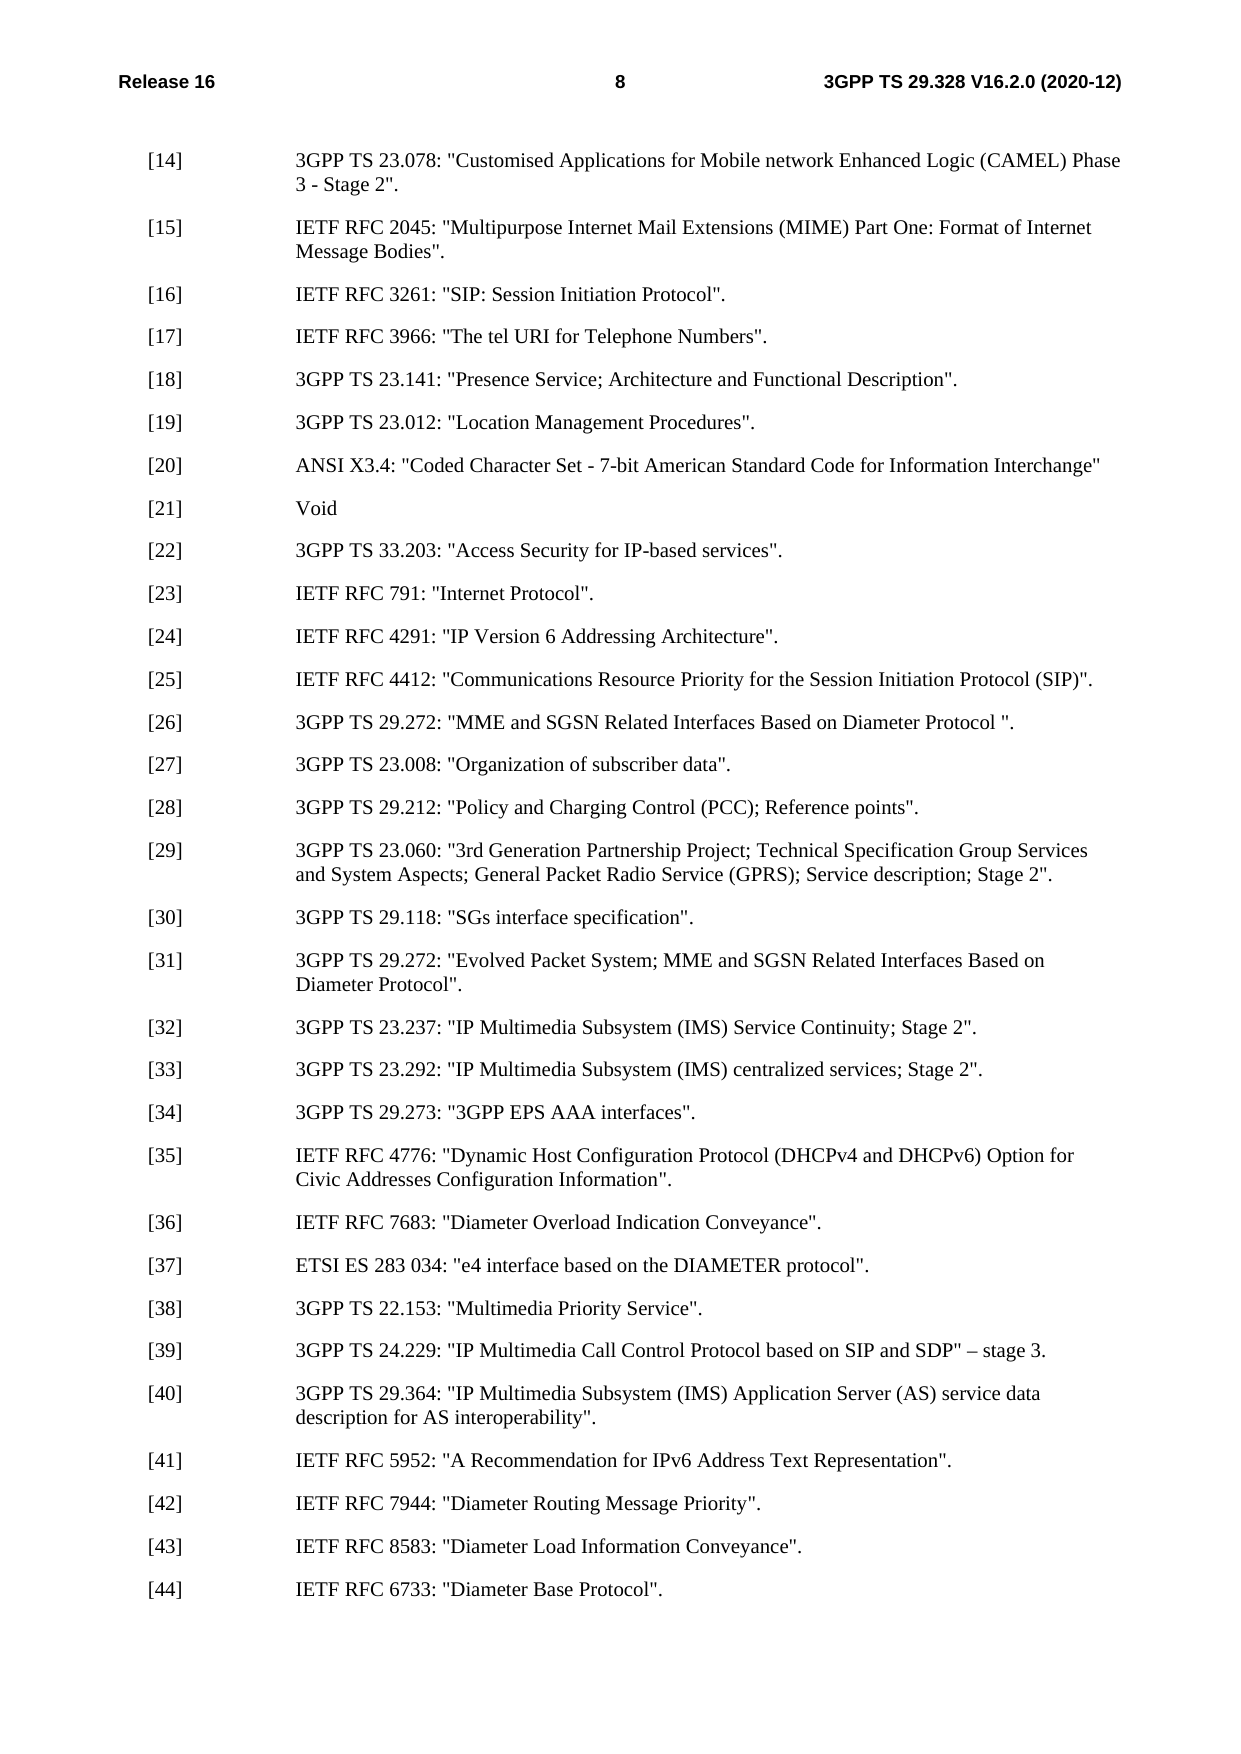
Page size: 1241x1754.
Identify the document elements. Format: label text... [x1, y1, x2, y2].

text [38] 3GPP TS 22.153: "Multimedia Priority Service". [148, 1296, 1122, 1319]
text [24] IETF RFC 4291: "IP Version 6 Addressing Architecture". [148, 624, 1122, 648]
text [33] 3GPP TS 23.292: "IP Multimedia Subsystem (IMS) centralized services; Stage 2". [148, 1057, 1122, 1081]
text [43] IETF RFC 8583: "Diameter Load Information Conveyance". [148, 1534, 1122, 1558]
text [30] 3GPP TS 29.118: "SGs interface specification". [148, 905, 1122, 929]
text [42] IETF RFC 7944: "Diameter Routing Message Priority". [148, 1491, 1122, 1515]
text [20] ANSI X3.4: "Coded Character Set - 7-bit American Standard Code for Information Interchange" [148, 453, 1122, 477]
text [15] IETF RFC 2045: "Multipurpose Internet Mail Extensions (MIME) Part One: Format of Internet Message Bodies". [148, 214, 1122, 263]
text [26] 3GPP TS 29.272: "MME and SGSN Related Interfaces Based on Diameter Protocol ". [148, 709, 1122, 734]
text [31] 3GPP TS 29.272: "Evolved Packet System; MME and SGSN Related Interfaces Based on Diameter Protocol". [148, 948, 1122, 996]
text [25] IETF RFC 4412: "Communications Resource Priority for the Session Initiation Protocol (SIP)". [148, 667, 1122, 691]
text [28] 3GPP TS 29.212: "Policy and Charging Control (PCC); Reference points". [148, 795, 1122, 819]
text [18] 3GPP TS 23.141: "Presence Service; Architecture and Functional Description". [148, 367, 1122, 391]
text [19] 3GPP TS 23.012: "Location Management Procedures". [148, 410, 1122, 434]
text [21] Void [148, 496, 1122, 519]
text [34] 3GPP TS 29.273: "3GPP EPS AAA interfaces". [148, 1100, 1122, 1124]
text [16] IETF RFC 3261: "SIP: Session Initiation Protocol". [148, 281, 1122, 306]
text [41] IETF RFC 5952: "A Recommendation for IPv6 Address Text Representation". [148, 1448, 1122, 1472]
text [36] IETF RFC 7683: "Diameter Overload Indication Conveyance". [148, 1210, 1122, 1234]
text [29] 3GPP TS 23.060: "3rd Generation Partnership Project; Technical Specification Group Services and System Aspects; General Packet Radio Service (GPRS); Service description; Stage 2". [148, 838, 1122, 886]
text [39] 3GPP TS 24.229: "IP Multimedia Call Control Protocol based on SIP and SDP" – stage 3. [148, 1338, 1122, 1362]
text [44] IETF RFC 6733: "Diameter Base Protocol". [148, 1576, 1122, 1601]
text [32] 3GPP TS 23.237: "IP Multimedia Subsystem (IMS) Service Continuity; Stage 2". [148, 1014, 1122, 1039]
text [35] IETF RFC 4776: "Dynamic Host Configuration Protocol (DHCPv4 and DHCPv6) Option for Civic Addresses Configuration Information". [148, 1143, 1122, 1191]
text [37] ETSI ES 283 034: "e4 interface based on the DIAMETER protocol". [148, 1253, 1122, 1277]
text [40] 3GPP TS 29.364: "IP Multimedia Subsystem (IMS) Application Server (AS) service data description for AS interoperability". [148, 1381, 1122, 1429]
text [23] IETF RFC 791: "Internet Protocol". [148, 581, 1122, 605]
text [22] 3GPP TS 33.203: "Access Security for IP-based services". [148, 538, 1122, 562]
text [17] IETF RFC 3966: "The tel URI for Telephone Numbers". [148, 324, 1122, 348]
text [14] 3GPP TS 23.078: "Customised Applications for network Enhanced Logic (CAMEL) Phase 3 - Stage 2". [148, 148, 1122, 196]
text [27] 3GPP TS 23.008: "Organization of subscriber data". [148, 752, 1122, 776]
